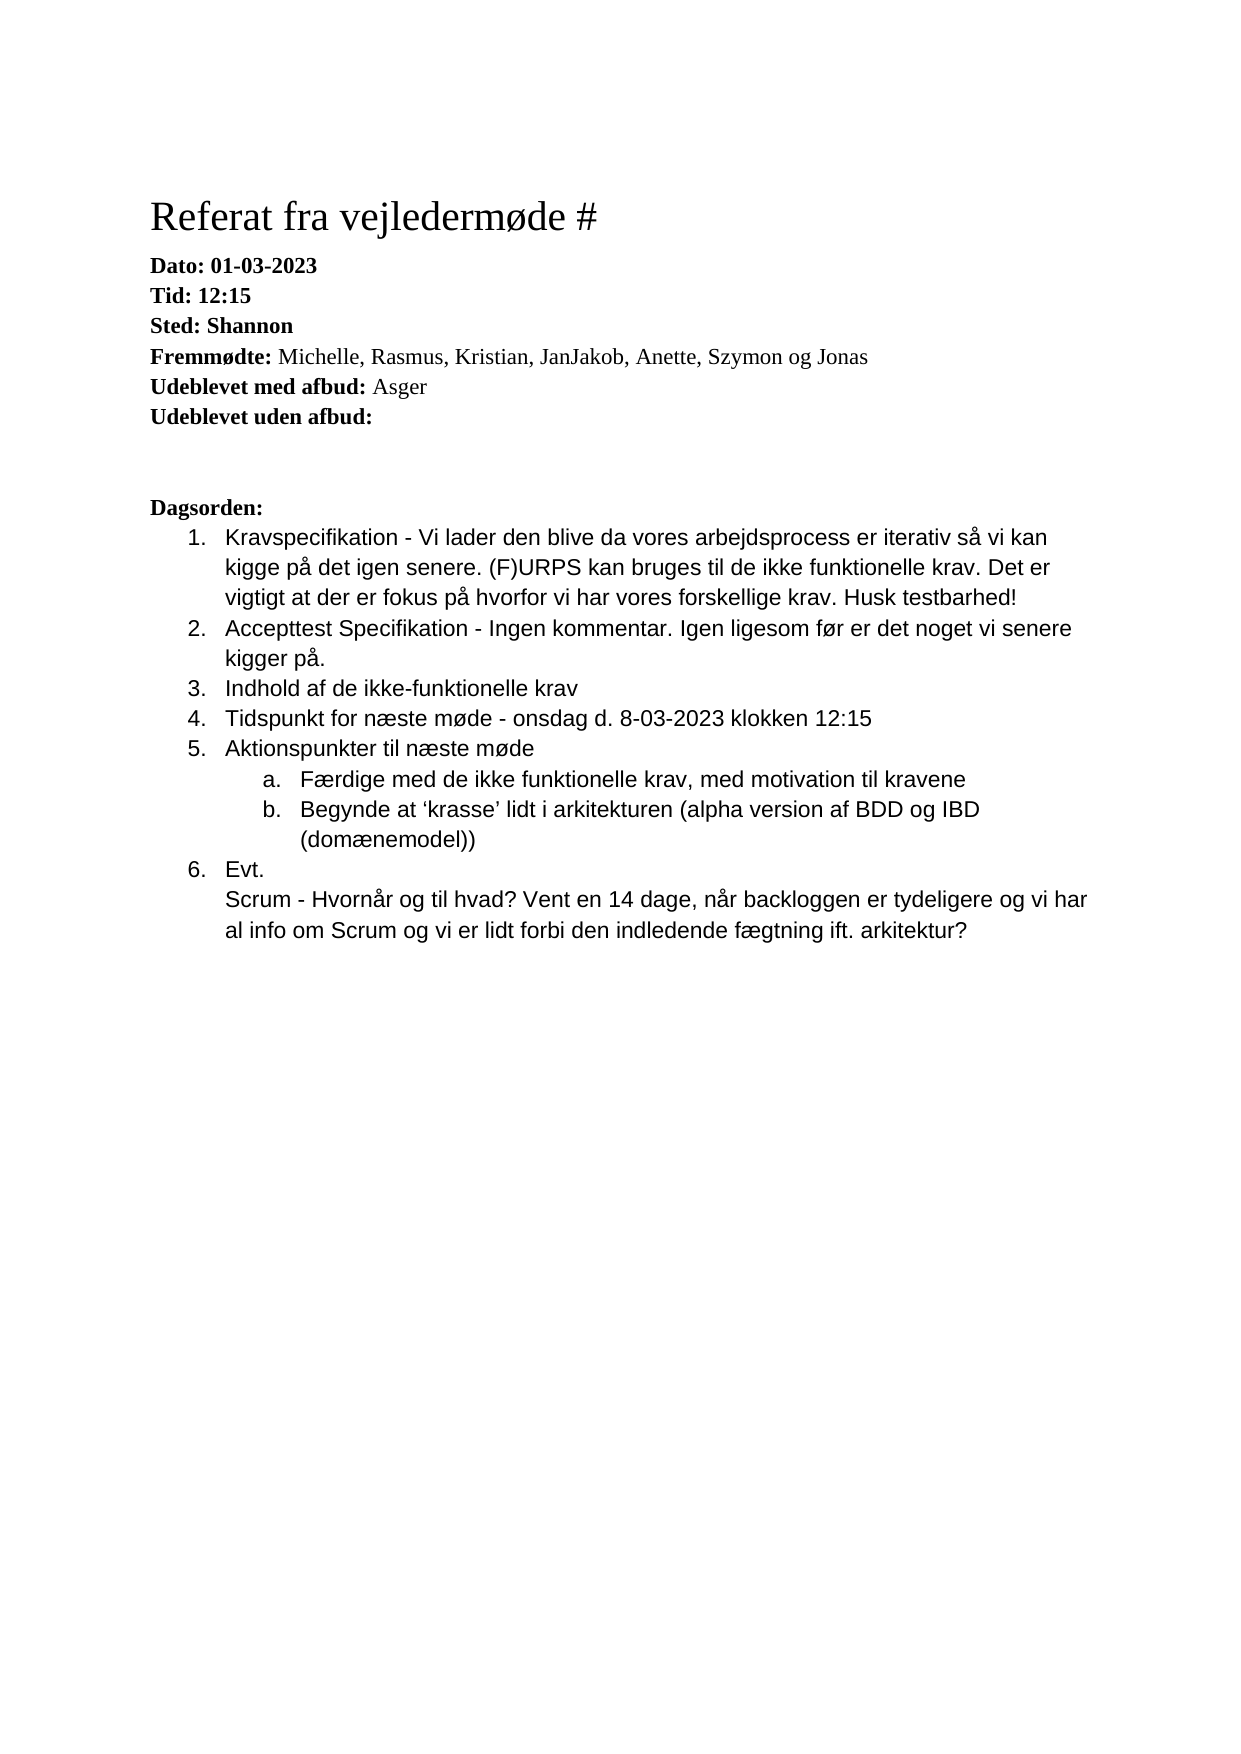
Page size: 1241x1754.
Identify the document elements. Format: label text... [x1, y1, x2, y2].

text Sted: Shannon [150, 312, 1090, 339]
list Kravspecifikation - Vi lader den blive da vores arbejdsprocess er iterativ så vi kan kigge på det igen senere. (F)URPS kan bruges til de ikke funktionelle krav. Det er vigtigt at der er fokus på hvorfor vi har vores forskellige krav. Husk testbarhed! [187, 524, 1090, 611]
list Evt. Scrum - Hvornår og til hvad? Vent en 14 dage, når backloggen er tydeligere og vi har al info om Scrum og vi er lidt forbi den indledende fægtning ift. arkitektur? [187, 856, 1090, 943]
text Fremmødte: Michelle, Rasmus, Kristian, JanJakob, Anette, Szymon og Jonas [150, 343, 1090, 369]
list Færdige med de ikke funktionelle krav, med motivation til kravene [262, 766, 1090, 792]
text Tid: 12:15 [150, 282, 1090, 309]
text Udeblevet med afbud: Asger [150, 373, 1090, 399]
text Udeblevet uden afbud: [150, 403, 1090, 429]
subtitle Referat fra vejledermøde # [150, 192, 1090, 239]
list Accepttest Specifikation - Ingen kommentar. Igen ligesom før er det noget vi senere kigger på. [187, 614, 1090, 671]
text Dato: 01-03-2023 [150, 252, 1090, 278]
list Aktionspunkter til næste møde [187, 735, 1090, 762]
list Tidspunkt for næste møde - onsdag d. 8-03-2023 klokken 12:15 [187, 705, 1090, 732]
list Begynde at ‘krasse’ lidt i arkitekturen (alpha version af BDD og IBD (domænemodel)) [262, 796, 1090, 852]
list Indhold af de ikke-funktionelle krav [187, 675, 1090, 701]
text Dagsorden: [150, 494, 1090, 520]
